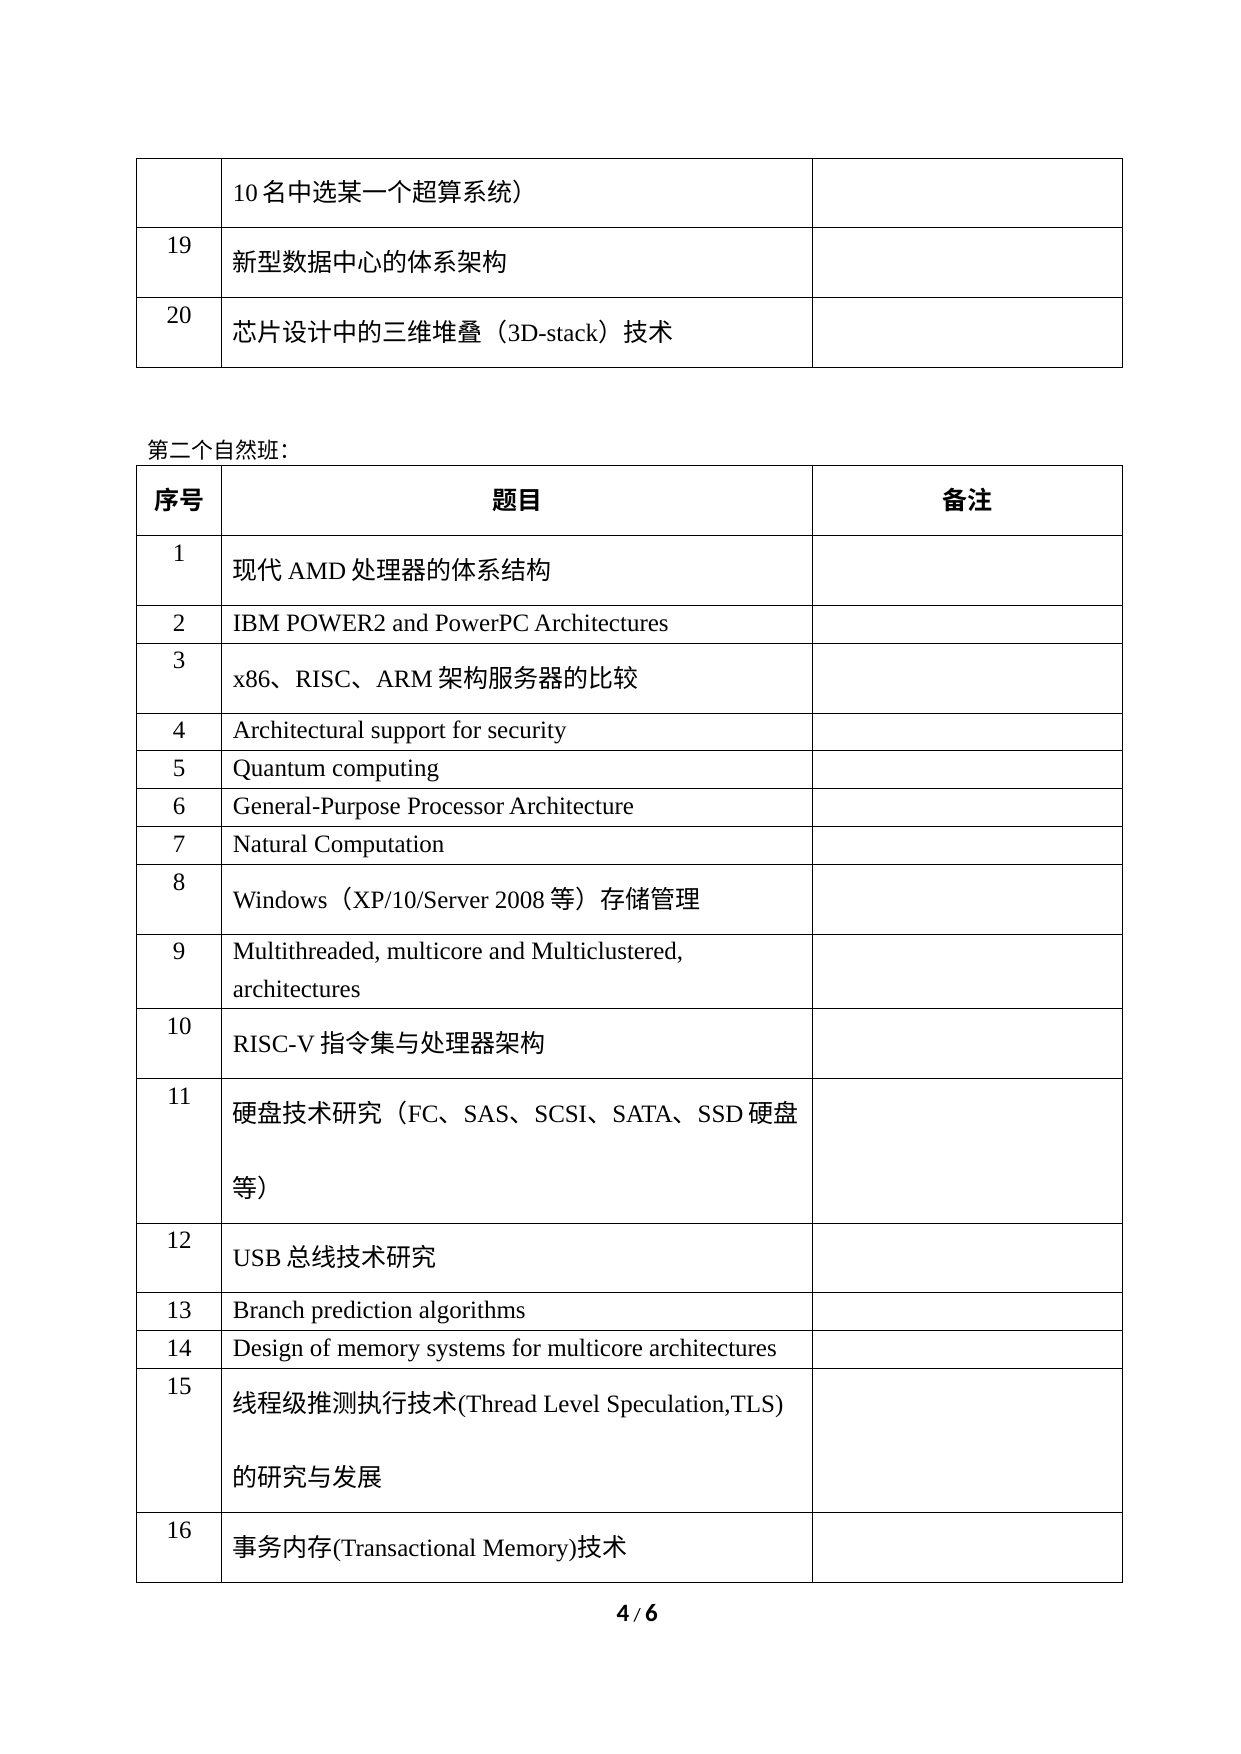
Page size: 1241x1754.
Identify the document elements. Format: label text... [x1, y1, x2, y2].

table_cell 10 [137, 1009, 221, 1078]
table_cell [813, 789, 1122, 826]
text 第二个自然班： [148, 433, 1122, 465]
table_cell 7 [137, 827, 221, 864]
table_cell [813, 536, 1122, 605]
table_cell 新型数据中心的体系架构 [222, 228, 812, 297]
table_cell 12 [137, 1224, 221, 1292]
table_cell 线程级推测执行技术(Thread Level Speculation,TLS)的研究与发展 [222, 1369, 812, 1512]
table_cell x86、RISC、ARM架构服务器的比较 [222, 644, 812, 712]
table_cell 15 [137, 1369, 221, 1512]
table_cell Quantum computing [222, 751, 812, 788]
table_header 备注 [813, 466, 1122, 535]
table_cell 6 [137, 789, 221, 826]
table_cell 18 [137, 159, 221, 227]
table_cell Multithreaded, multicore and Multiclustered, architectures [222, 935, 812, 1008]
table_cell 1 [137, 536, 221, 605]
table_cell RISC-V指令集与处理器架构 [222, 1009, 812, 1078]
table_cell 现代AMD处理器的体系结构 [222, 536, 812, 605]
table_cell [813, 751, 1122, 788]
table_cell [813, 1079, 1122, 1222]
table_cell [813, 714, 1122, 750]
table_cell 8 [137, 865, 221, 933]
table_cell 11 [137, 1079, 221, 1222]
table_cell IBM POWER2 and PowerPC Architectures [222, 606, 812, 643]
table_header 题目 [222, 466, 812, 535]
table_cell Windows（XP/10/Server 2008等）存储管理 [222, 865, 812, 933]
table_cell [813, 606, 1122, 643]
table_cell 芯片设计中的三维堆叠（3D-stack）技术 [222, 298, 812, 367]
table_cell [222, 159, 812, 227]
table_cell 硬盘技术研究（FC、SAS、SCSI、SATA、SSD硬盘等） [222, 1079, 812, 1222]
table_cell 事务内存(Transactional Memory)技术 [222, 1513, 812, 1582]
table_header 序号 [137, 466, 221, 535]
table_cell [813, 1293, 1122, 1330]
table_cell [813, 1369, 1122, 1512]
table_cell 19 [137, 228, 221, 297]
table_cell [813, 1331, 1122, 1368]
table_cell [813, 865, 1122, 933]
table_cell 3 [137, 644, 221, 712]
table_cell Architectural support for security [222, 714, 812, 750]
table_cell [813, 827, 1122, 864]
table_cell [813, 644, 1122, 712]
table_cell 9 [137, 935, 221, 1008]
table_cell USB总线技术研究 [222, 1224, 812, 1292]
table_cell General-Purpose Processor Architecture [222, 789, 812, 826]
table_cell 2 [137, 606, 221, 643]
table_cell [813, 1224, 1122, 1292]
table_cell [813, 298, 1122, 367]
table_cell [813, 935, 1122, 1008]
table_cell 16 [137, 1513, 221, 1582]
table_cell Design of memory systems for multicore architectures [222, 1331, 812, 1368]
table_cell [813, 1009, 1122, 1078]
table_cell 14 [137, 1331, 221, 1368]
table_cell 13 [137, 1293, 221, 1330]
table_cell 20 [137, 298, 221, 367]
table_cell [813, 228, 1122, 297]
table_cell 5 [137, 751, 221, 788]
table_cell [813, 1513, 1122, 1582]
table_cell Branch prediction algorithms [222, 1293, 812, 1330]
table_cell Natural Computation [222, 827, 812, 864]
table_cell 4 [137, 714, 221, 750]
table_cell [813, 159, 1122, 227]
